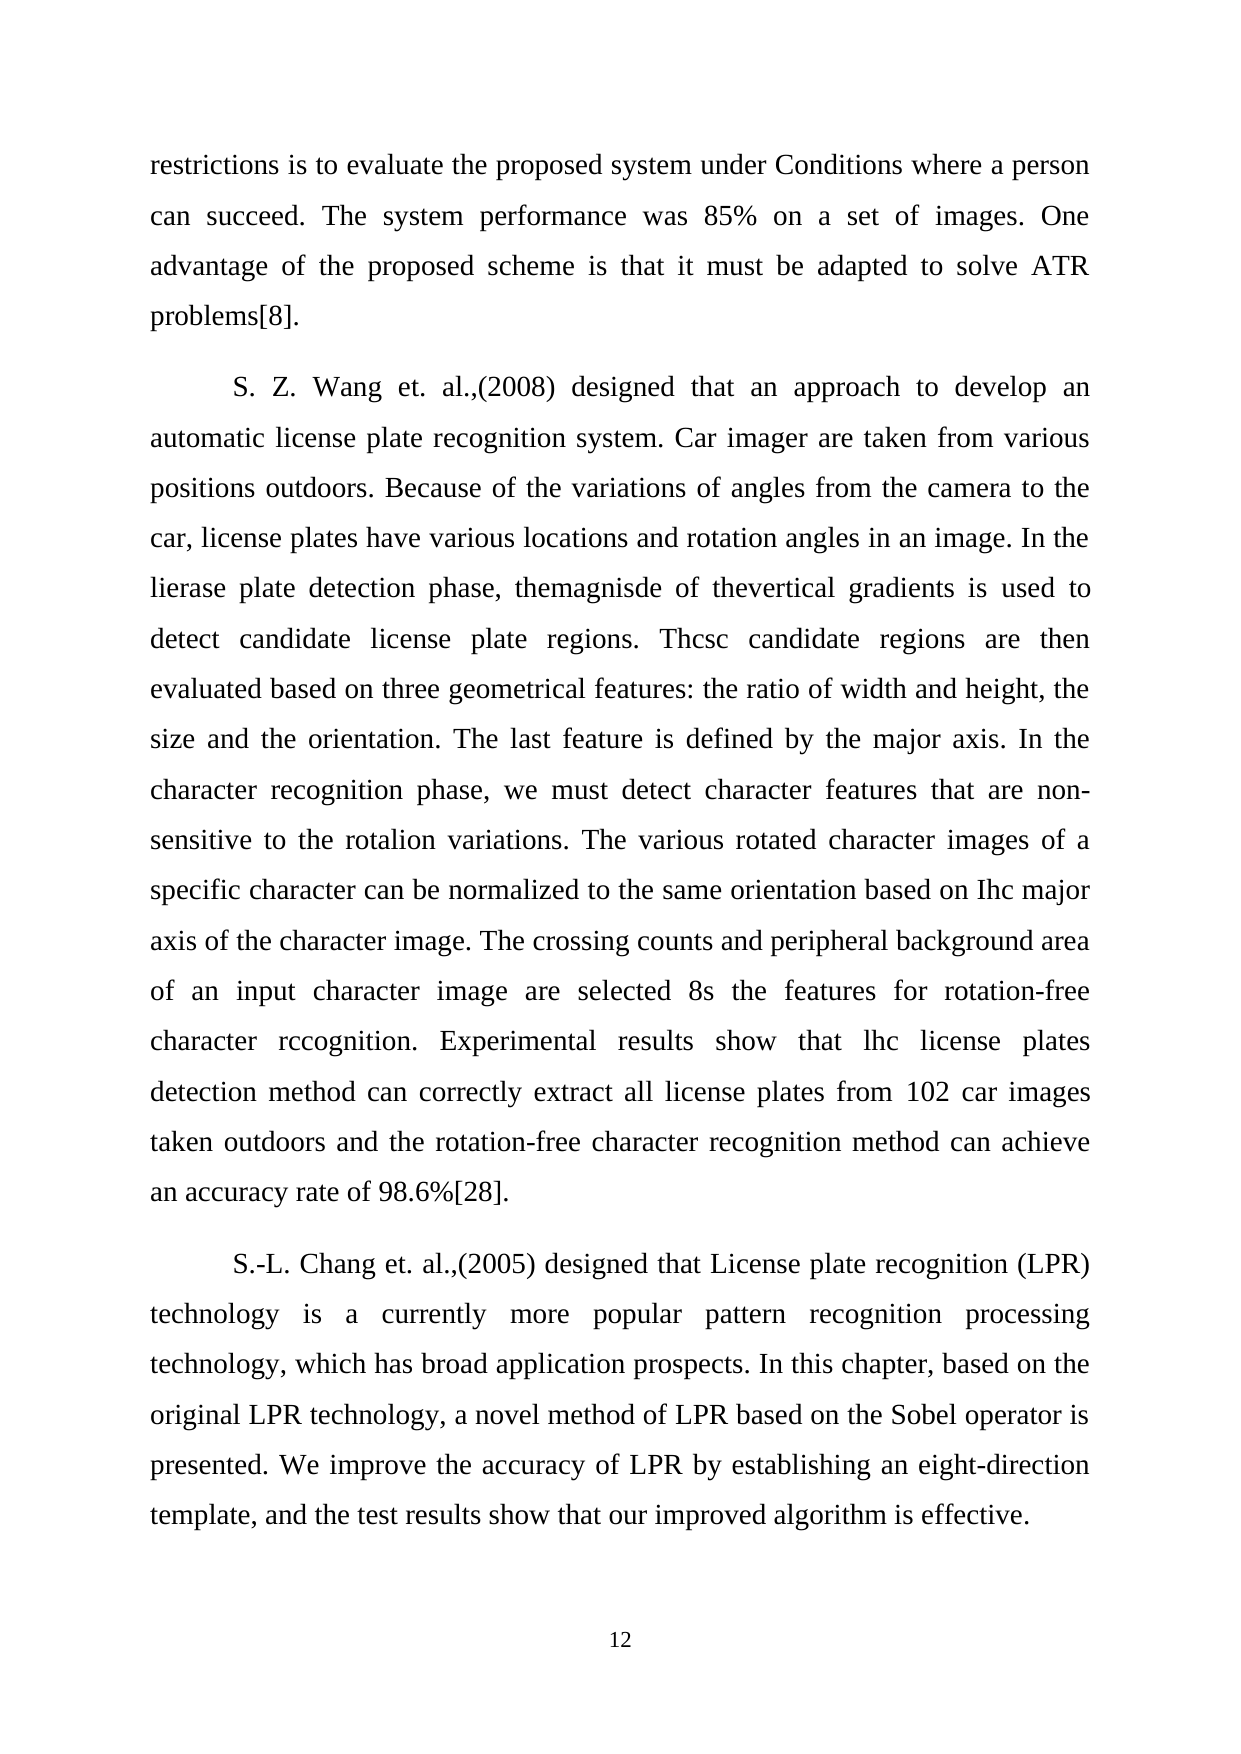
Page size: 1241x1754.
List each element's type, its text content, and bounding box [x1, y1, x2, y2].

text S. Z. Wang et. al.,(2008) designed that an approach to develop an automatic license plate recognition system. Car imager are taken from various positions outdoors. Because of the variations of angles from the camera to the car, license plates have various locations and rotation angles in an image. In the lierase plate detection phase, themagnisde of thevertical gradients is used to detect candidate license plate regions. Thcsc candidate regions are then evaluated based on three geometrical features: the ratio of width and height, the size and the orientation. The last feature is defined by the major axis. In the character recognition phase, we must detect character features that are non- sensitive to the rotalion variations. The various rotated character images of a specific character can be normalized to the same orientation based on Ihc major axis of the character image. The crossing counts and peripheral background area of an input character image are selected 8s the features for rotation-free character rccognition. Experimental results show that lhc license plates detection method can correctly extract all license plates from 102 car images taken outdoors and the rotation-free character recognition method can achieve an accuracy rate of 98.6%[28]. [150, 369, 1091, 1208]
text S.-L. Chang et. al.,(2005) designed that License plate recognition (LPR) technology is a currently more popular pattern recognition processing technology, which has broad application prospects. In this chapter, based on the original LPR technology, a novel method of LPR based on the Sobel operator is presented. We improve the accuracy of LPR by establishing an eight-direction template, and the test results show that our improved algorithm is effective. [150, 1246, 1091, 1531]
text restrictions is to evaluate the proposed system under Conditions where a person can succeed. The system performance was 85% on a set of images. One advantage of the proposed scheme is that it must be adapted to solve ATR problems[8]. [150, 147, 1091, 332]
